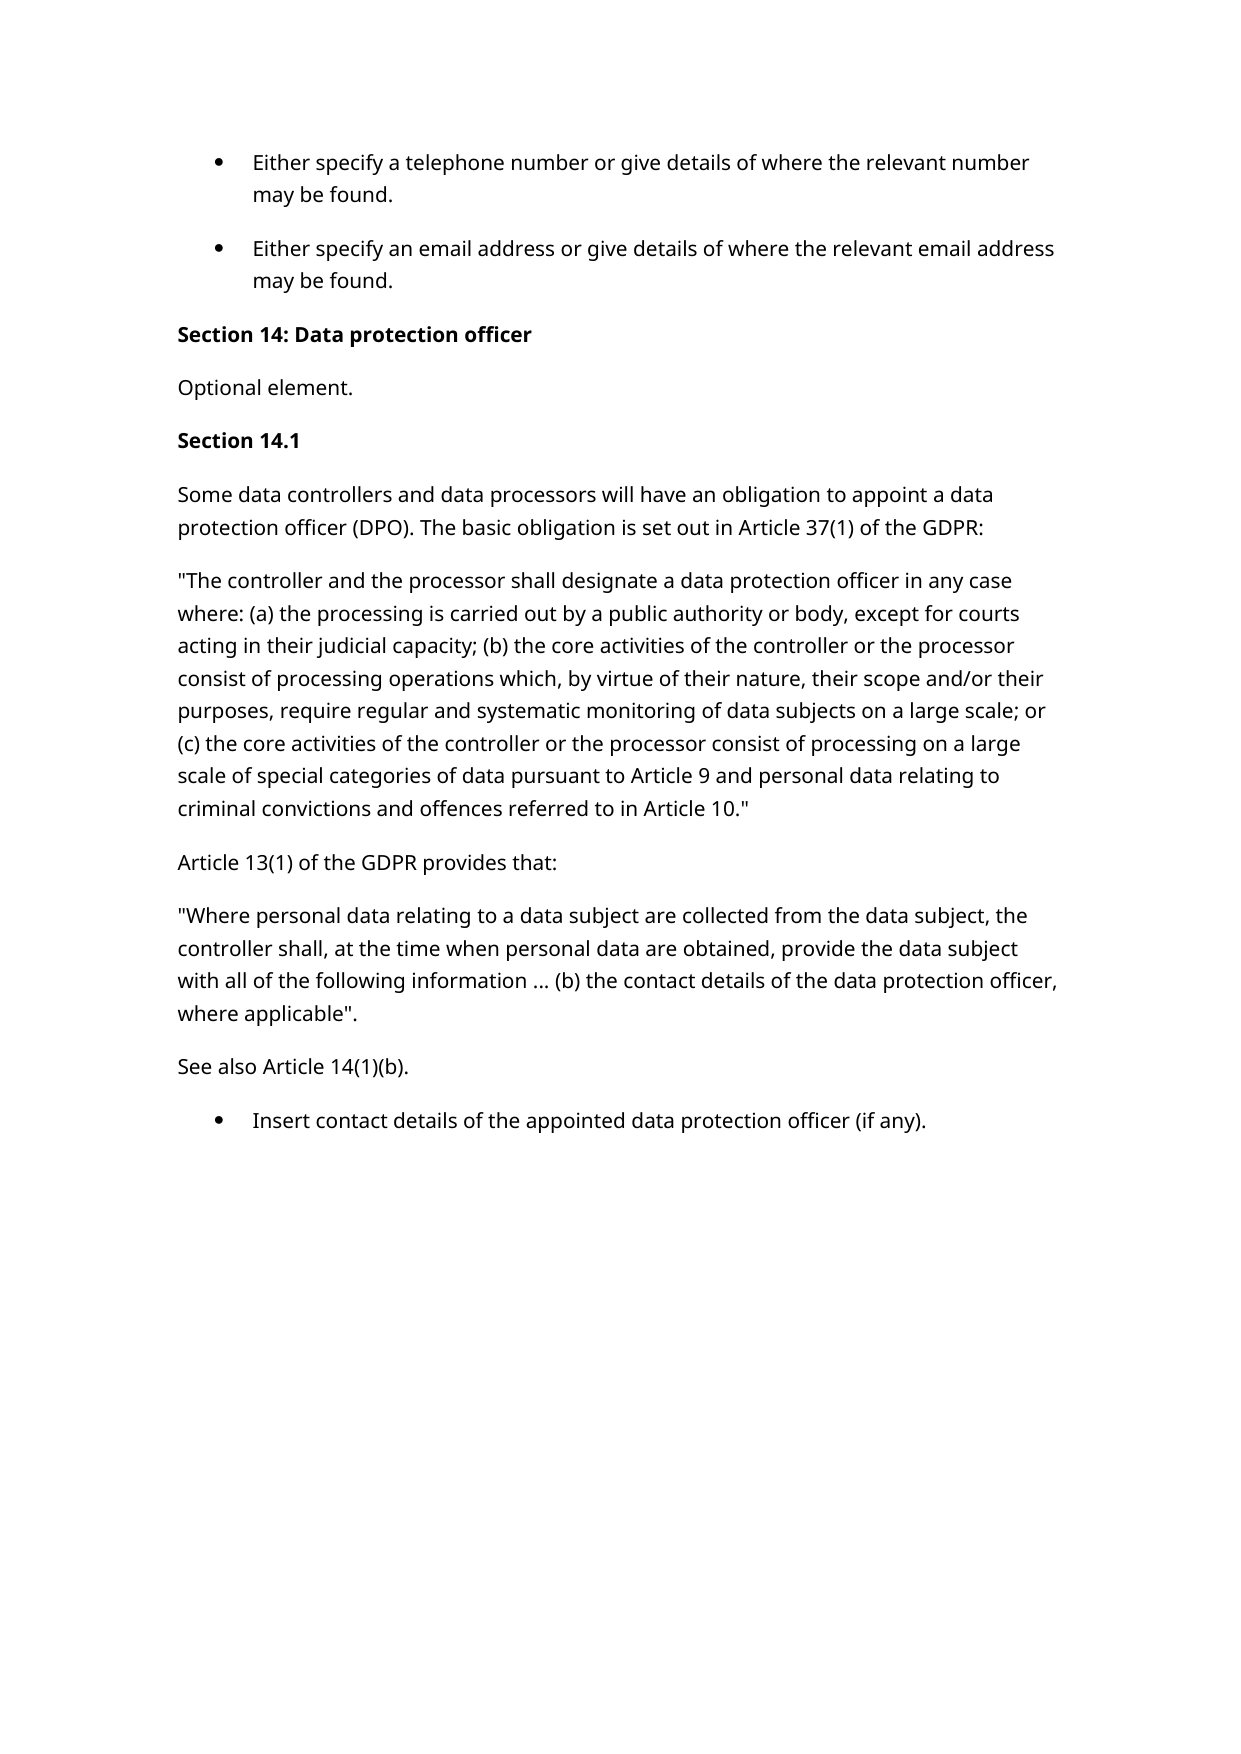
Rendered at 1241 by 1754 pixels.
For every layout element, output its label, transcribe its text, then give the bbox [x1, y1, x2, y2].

list Insert contact details of the appointed data protection officer (if any). [215, 1106, 1063, 1134]
text Section 14: Data protection officer [177, 320, 1063, 348]
text "The controller and the processor shall designate a data protection officer in any case where: (a) the processing is carried out by a public authority or body, except for courts acting in their judicial capacity; (b) the core activities of the controller or the processor consist of processing operations which, by virtue of their nature, their scope and/or their purposes, require regular and systematic monitoring of data subjects on a large scale; or (c) the core activities of the controller or the processor consist of processing on a large scale of special categories of data pursuant to Article 9 and personal data relating to criminal convictions and offences referred to in Article 10." [177, 566, 1063, 823]
text Section 14.1 [177, 427, 1063, 455]
list Either specify a telephone number or give details of where the relevant number may be found. [215, 148, 1063, 209]
text Article 13(1) of the GDPR provides that: [177, 848, 1063, 876]
text See also Article 14(1)(b). [177, 1052, 1063, 1081]
list Either specify an email address or give details of where the relevant email address may be found. [215, 234, 1063, 295]
text Some data controllers and data processors will have an obligation to appoint a data protection officer (DPO). The basic obligation is set out in Article 37(1) of the GDPR: [177, 480, 1063, 541]
text Optional element. [177, 373, 1063, 402]
text "Where personal data relating to a data subject are collected from the data subject, the controller shall, at the time when personal data are obtained, provide the data subject with all of the following information ... (b) the contact details of the data protection officer, where applicable". [177, 901, 1063, 1027]
